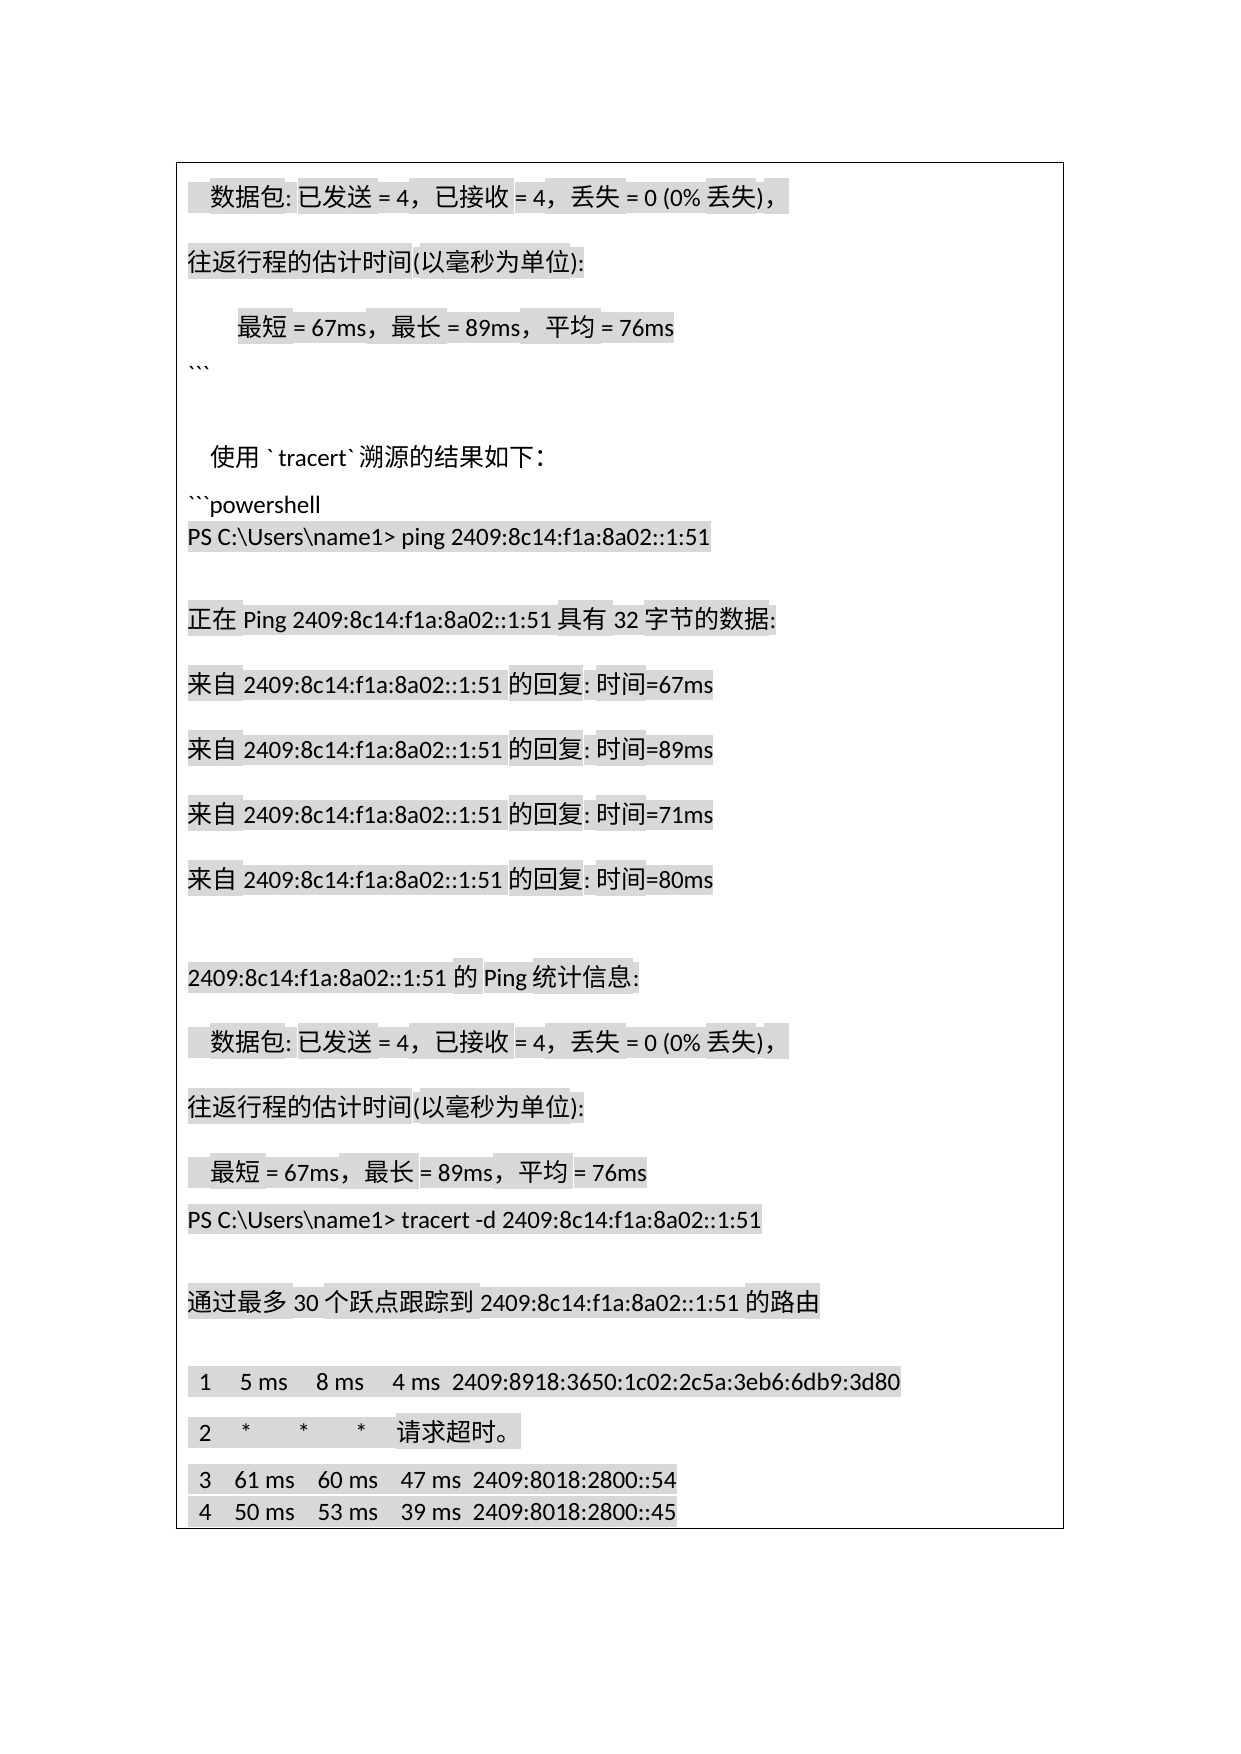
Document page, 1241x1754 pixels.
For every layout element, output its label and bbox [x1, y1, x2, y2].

table_cell [177, 163, 1063, 1528]
